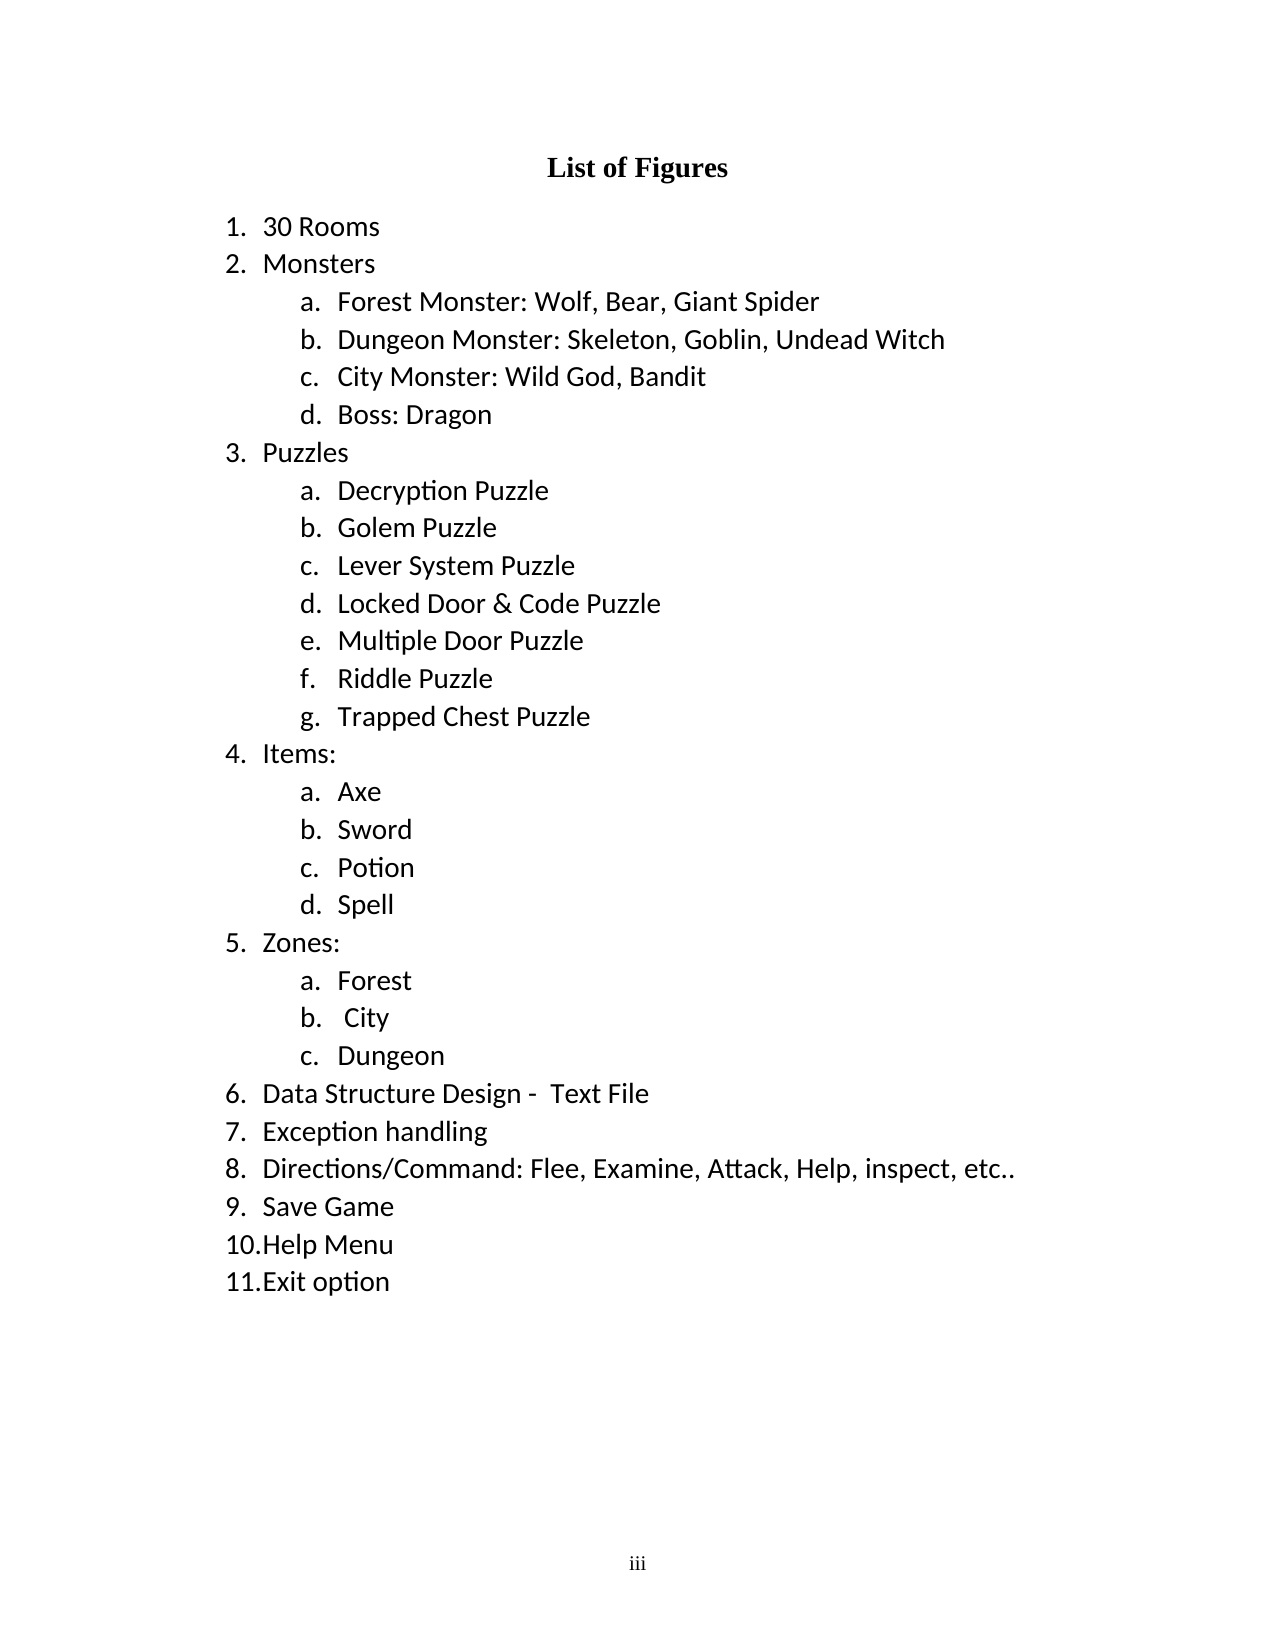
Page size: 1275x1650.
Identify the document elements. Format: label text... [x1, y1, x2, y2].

list Help Menu [225, 1226, 1087, 1261]
list 30 Rooms [225, 208, 1087, 243]
list Golem Puzzle [300, 509, 1087, 545]
list Decryption Puzzle [300, 472, 1087, 507]
list Spell [300, 886, 1087, 922]
list Riddle Puzzle [300, 660, 1087, 696]
list Monsters [225, 245, 1087, 281]
list Forest Monster: Wolf, Bear, Giant Spider [300, 283, 1087, 319]
list City Monster: Wild God, Bandit [300, 358, 1087, 394]
list Zones: [225, 924, 1087, 960]
list Directions/Command: Flee, Examine, Attack, Help, inspect, etc.. [225, 1150, 1087, 1186]
list Potion [300, 849, 1087, 884]
list Puzzles [225, 434, 1087, 469]
list Locked Door & Code Puzzle [300, 585, 1087, 620]
list Exception handling [225, 1113, 1087, 1148]
list Axe [300, 773, 1087, 809]
list Forest [300, 962, 1087, 997]
list Multiple Door Puzzle [300, 622, 1087, 658]
list Dungeon [300, 1037, 1087, 1073]
list Boss: Dragon [300, 396, 1087, 432]
list Trapped Chest Puzzle [300, 698, 1087, 733]
subtitle List of Figures [187, 150, 1087, 183]
list Save Game [225, 1188, 1087, 1224]
list Sword [300, 811, 1087, 847]
list Items: [225, 736, 1087, 771]
list Lever System Puzzle [300, 547, 1087, 583]
list Dungeon Monster: Skeleton, Goblin, Undead Witch [300, 321, 1087, 356]
list Data Structure Design - Text File [225, 1075, 1087, 1111]
list Exit option [225, 1263, 1087, 1299]
list City [300, 999, 1087, 1035]
